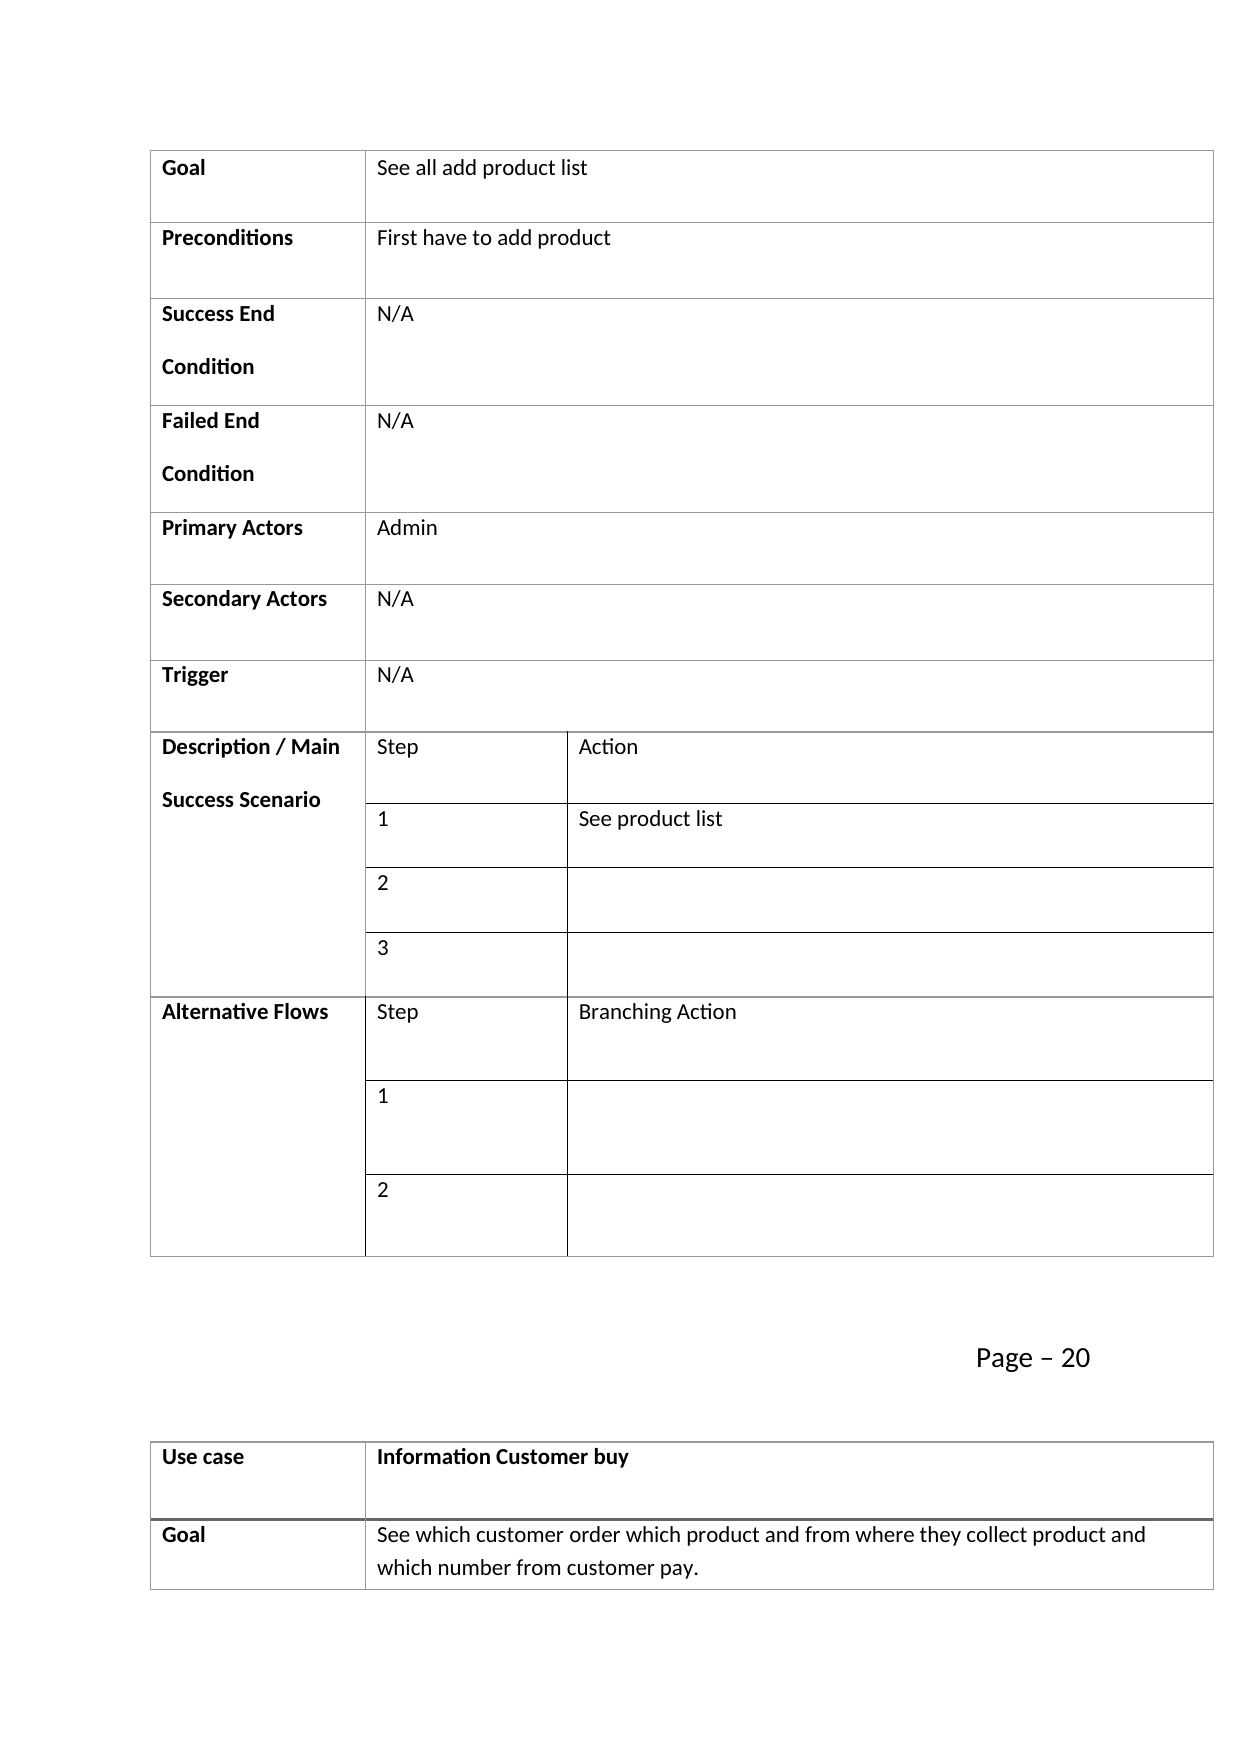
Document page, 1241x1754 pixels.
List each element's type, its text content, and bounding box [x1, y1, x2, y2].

table_cell N/A [366, 406, 1213, 512]
table_cell See product list [568, 804, 1213, 867]
table_cell 2 [366, 868, 567, 932]
table_cell Secondary Actors [151, 585, 365, 659]
table_cell First have to add product [366, 223, 1213, 298]
table_cell 1 [366, 1081, 567, 1174]
table_cell Goal [151, 1521, 365, 1589]
table_cell Alternative Flows [151, 998, 365, 1256]
table_cell Success End Condition [151, 299, 365, 405]
table_cell [568, 1175, 1213, 1256]
table_cell Admin [366, 513, 1213, 583]
table_cell N/A [366, 299, 1213, 405]
table_cell N/A [366, 585, 1213, 659]
table_cell N/A [366, 661, 1213, 731]
table_cell Step [366, 733, 567, 803]
table_cell [568, 933, 1213, 996]
table_cell Step [366, 998, 567, 1080]
table_cell Primary Actors [151, 513, 365, 583]
table_cell Description / Main Success Scenario [151, 733, 365, 996]
table_cell Branching Action [568, 998, 1213, 1080]
table_cell 3 [366, 933, 567, 996]
table_cell Action [568, 733, 1213, 803]
table_cell Trigger [151, 661, 365, 731]
table_cell 1 [366, 804, 567, 867]
list Page – 20 [262, 1339, 1090, 1374]
table_cell Failed End Condition [151, 406, 365, 512]
table_cell [568, 1081, 1213, 1174]
table_header Information Customer buy [366, 1443, 1213, 1517]
table_cell Goal [151, 151, 365, 222]
table_cell Preconditions [151, 223, 365, 298]
table_cell [568, 868, 1213, 932]
table_cell See all add product list [366, 151, 1213, 222]
table_cell See which customer order which product and from where they collect product and which number from customer pay. [366, 1521, 1213, 1589]
table_cell 2 [366, 1175, 567, 1256]
table_header Use case [151, 1443, 365, 1517]
